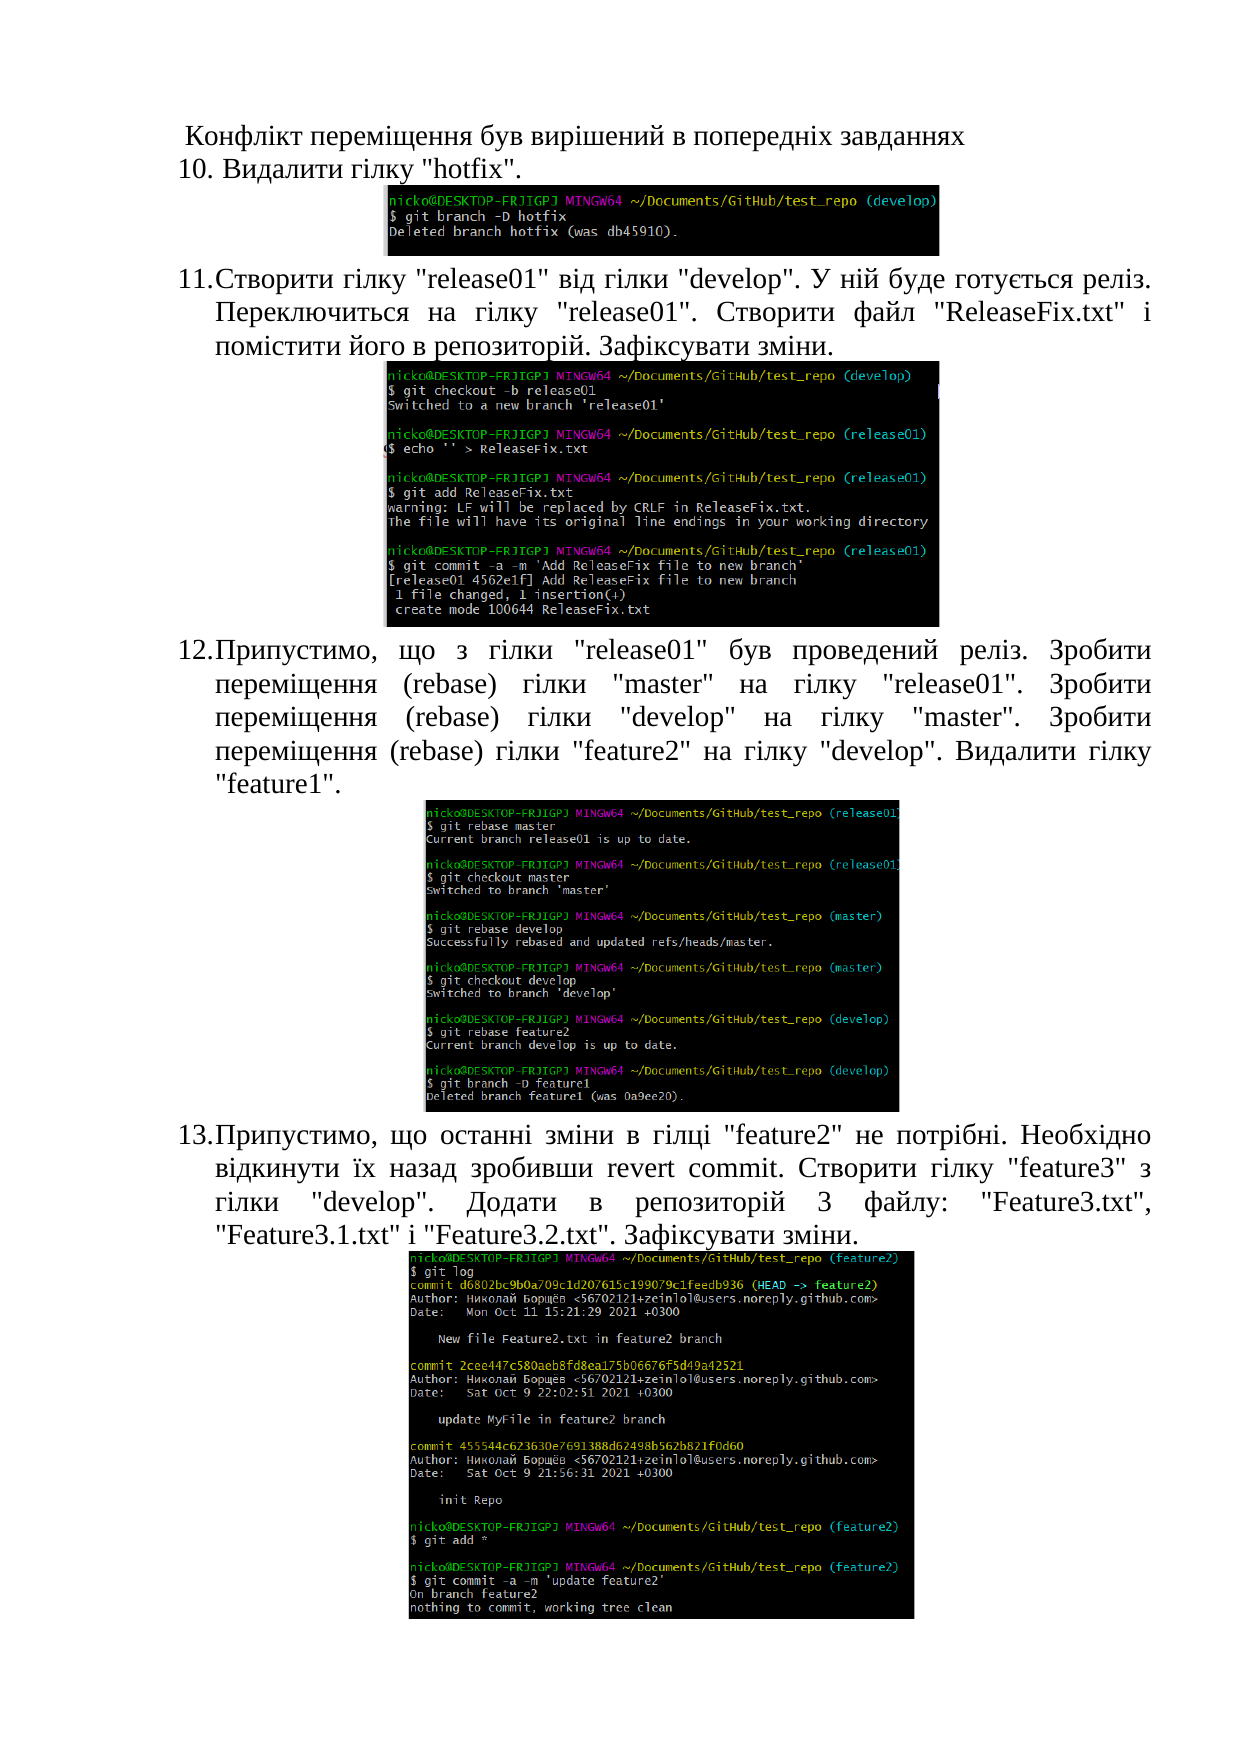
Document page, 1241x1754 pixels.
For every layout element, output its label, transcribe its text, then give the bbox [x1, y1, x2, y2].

picture [408, 1251, 915, 1619]
list Припустимо, що з гілки "release01" був проведений реліз. Зробити переміщення (rebase) гілки "master" на гілку "release01". Зробити переміщення (rebase) гілки "develop" на гілку "master". Зробити переміщення (rebase) гілки "feature2" на гілку "develop". Видалити гілку "feature1". [177, 632, 1152, 800]
picture [383, 185, 940, 256]
list Видалити гілку "hotfix". [177, 152, 1152, 185]
picture [383, 361, 940, 627]
list Припустимо, що останні зміни в гілці "feature2" не потрібні. Необхідно відкинути їх назад зробивши revert commit. Створити гілку "feature3" з гілки "develop". Додати в репозиторій 3 файлу: "Feature3.txt", "Feature3.1.txt" і "Feature3.2.txt". Зафіксувати зміни. [177, 1117, 1152, 1251]
picture [423, 800, 900, 1112]
text Конфлікт переміщення був вирішений в попередніх завданнях [177, 118, 1152, 152]
list Створити гілку "release01" від гілки "develop". У ній буде готується реліз. Переключиться на гілку "release01". Створити файл "ReleaseFix.txt" і помістити його в репозиторій. Зафіксувати зміни. [177, 261, 1152, 362]
